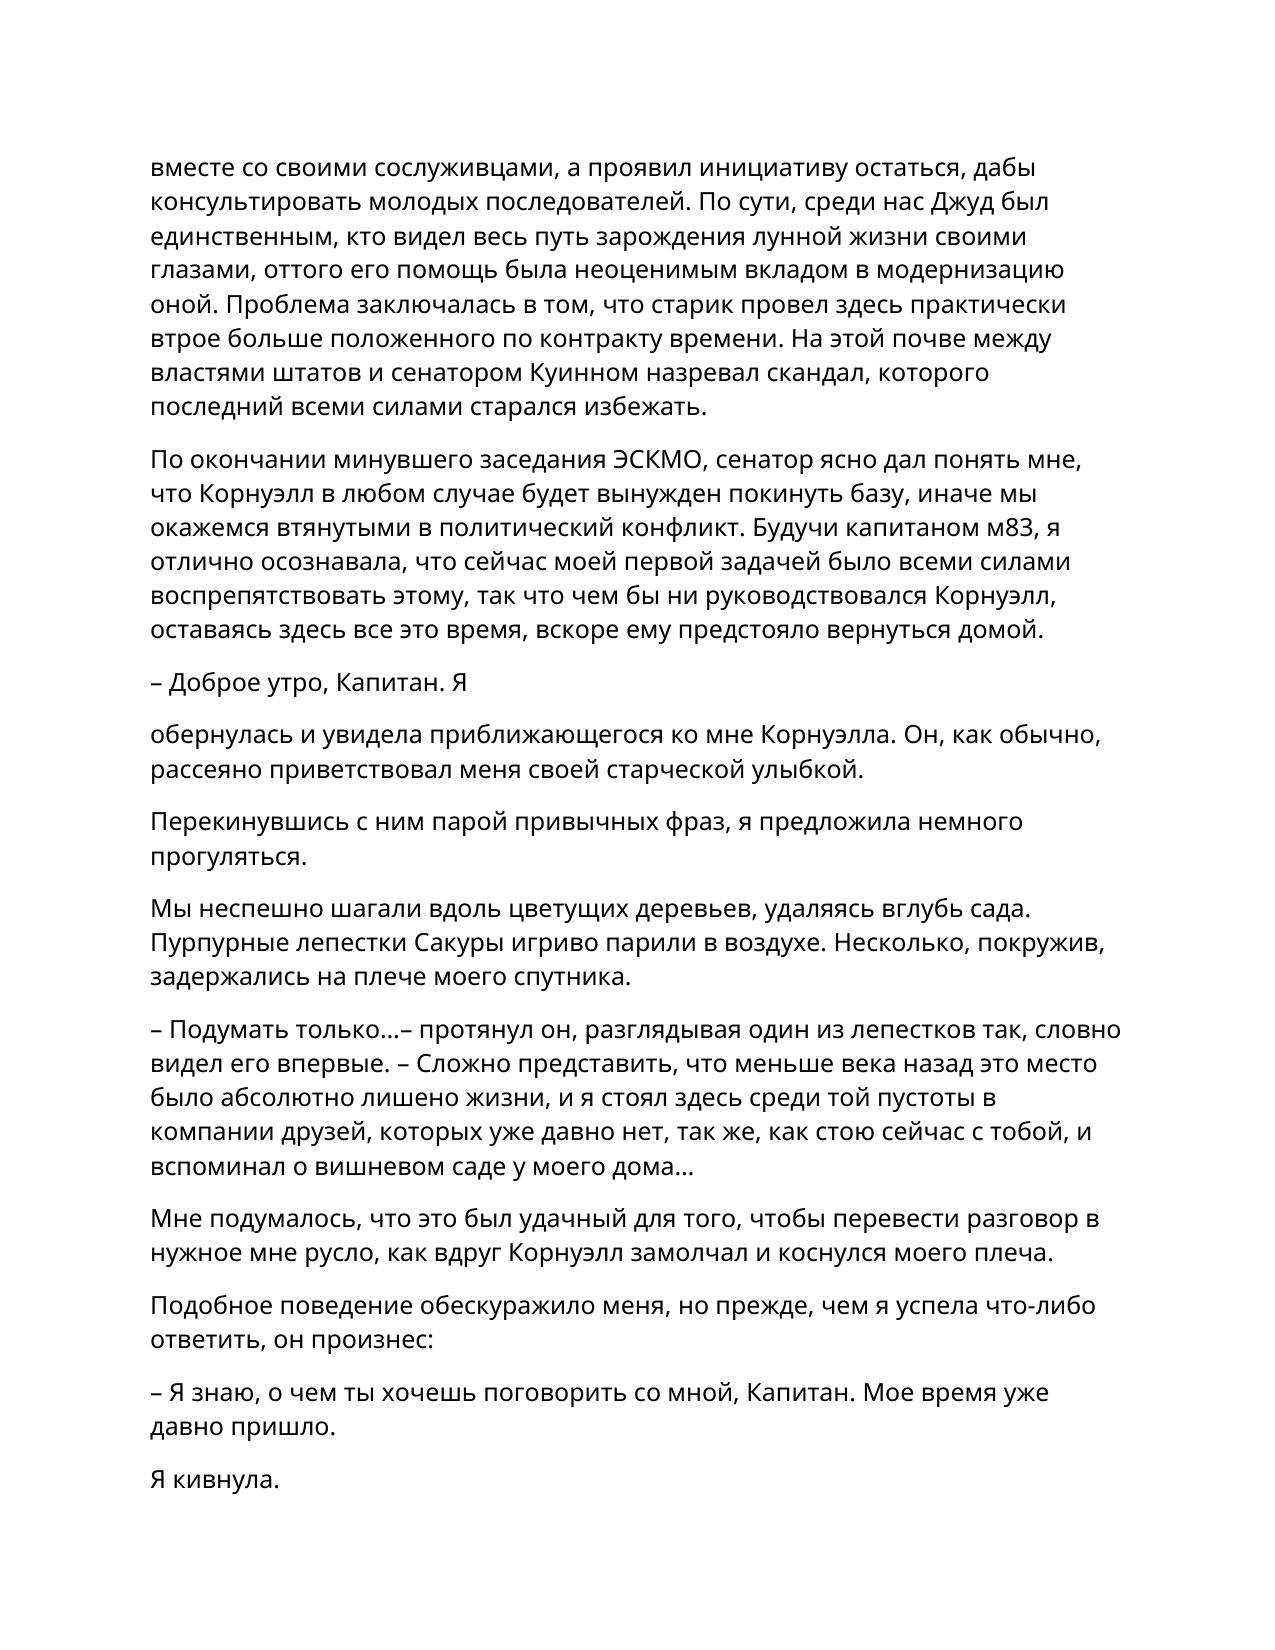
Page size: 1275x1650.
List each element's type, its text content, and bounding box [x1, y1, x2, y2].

text Перекинувшись с ним парой привычных фраз, я предложила немного прогуляться. [150, 804, 1125, 872]
text – Подумать только…– протянул он, разглядывая один из лепестков так, словно видел его впервые. – Сложно представить, что меньше века назад это место было абсолютно лишено жизни, и я стоял здесь среди той пустоты в компании друзей, которых уже давно нет, так же, как стою сейчас с тобой, и вспоминал о вишневом саде у моего дома… [150, 1012, 1125, 1182]
text обернулась и увидела приближающегося ко мне Корнуэлла. Он, как обычно, рассеяно приветствовал меня своей старческой улыбкой. [150, 717, 1125, 785]
text Я кивнула. [150, 1462, 1125, 1496]
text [150, 150, 1125, 422]
text – Я знаю, о чем ты хочешь поговорить со мной, Капитан. Мое время уже давно пришло. [150, 1375, 1125, 1443]
text По окончании минувшего заседания ЭСКМО, сенатор ясно дал понять мне, что Корнуэлл в любом случае будет вынужден покинуть базу, иначе мы окажемся втянутыми в политический конфликт. Будучи капитаном м83, я отлично осознавала, что сейчас моей первой задачей было всеми силами воспрепятствовать этому, так что чем бы ни руководствовался Корнуэлл, оставаясь здесь все это время, вскоре ему предстояло вернуться домой. [150, 441, 1125, 646]
text – Доброе утро, Капитан. Я [150, 664, 1125, 698]
text Мне подумалось, что это был удачный для того, чтобы перевести разговор в нужное мне русло, как вдруг Корнуэлл замолчал и коснулся моего плеча. [150, 1201, 1125, 1269]
text Мы неспешно шагали вдоль цветущих деревьев, удаляясь вглубь сада. Пурпурные лепестки Сакуры игриво парили в воздухе. Несколько, покружив, задержались на плече моего спутника. [150, 891, 1125, 993]
text Подобное поведение обескуражило меня, но прежде, чем я успела что-либо ответить, он произнес: [150, 1288, 1125, 1356]
